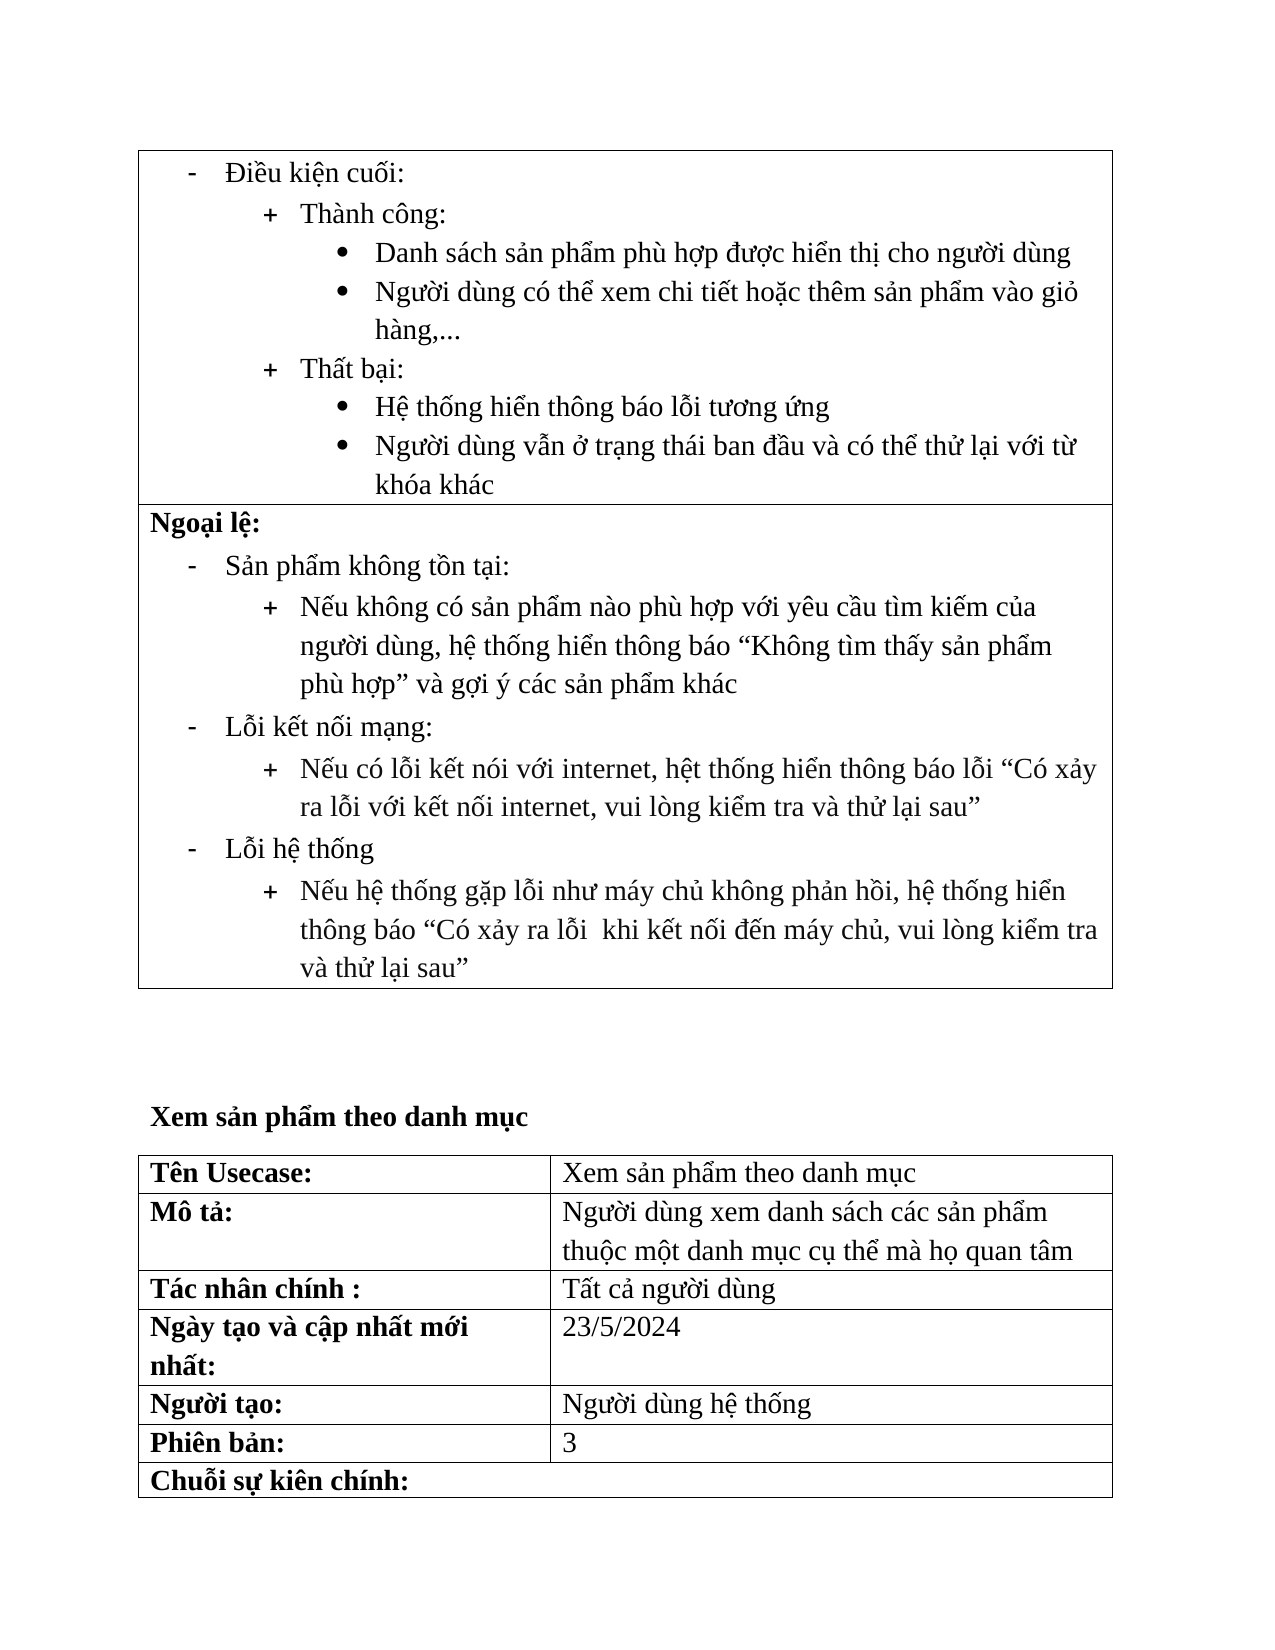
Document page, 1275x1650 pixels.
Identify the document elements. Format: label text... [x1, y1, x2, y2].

table_cell Tác nhân chính : [139, 1271, 550, 1308]
table_cell Người dùng xem danh sách các sản phẩm thuộc một danh mục cụ thể mà họ quan tâm [551, 1194, 1112, 1270]
table_cell Phiên bản: [139, 1425, 550, 1462]
table_cell Người tạo: [139, 1386, 550, 1424]
table_header Xem sản phẩm theo danh mục [551, 1156, 1112, 1193]
table_cell Ngày tạo và cập nhất mới nhất: [139, 1310, 550, 1385]
table_header Tên Usecase: [139, 1156, 550, 1193]
table_cell Mô tả: [139, 1194, 550, 1270]
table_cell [139, 151, 1112, 504]
text Xem sản phẩm theo danh mục [150, 1099, 1125, 1133]
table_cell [139, 1463, 1112, 1497]
table_cell Người dùng hệ thống [551, 1386, 1112, 1424]
table_cell 3 [551, 1425, 1112, 1462]
table_cell Ngoại lệ: Sản phẩm không tồn tại: Nếu không có sản phẩm nào phù hợp với yêu cầu tìm kiếm của người dùng, hệ thống hiển thông báo “Không tìm thấy sản phẩm phù hợp” và gợi ý các sản phẩm khác Lỗi kết nối mạng: Nếu có lỗi kết nói với internet, hệt thống hiển thông báo lỗi “Có xảy ra lỗi với kết nối internet, vui lòng kiểm tra và thử lại sau” Lỗi hệ thống Nếu hệ thống gặp lỗi như máy chủ không phản hồi, hệ thống hiển thông báo “Có xảy ra lỗi khi kết nối đến máy chủ, vui lòng kiểm tra và thử lại sau” [139, 505, 1112, 988]
table_cell Tất cả người dùng [551, 1271, 1112, 1308]
table_cell 23/5/2024 [551, 1310, 1112, 1385]
